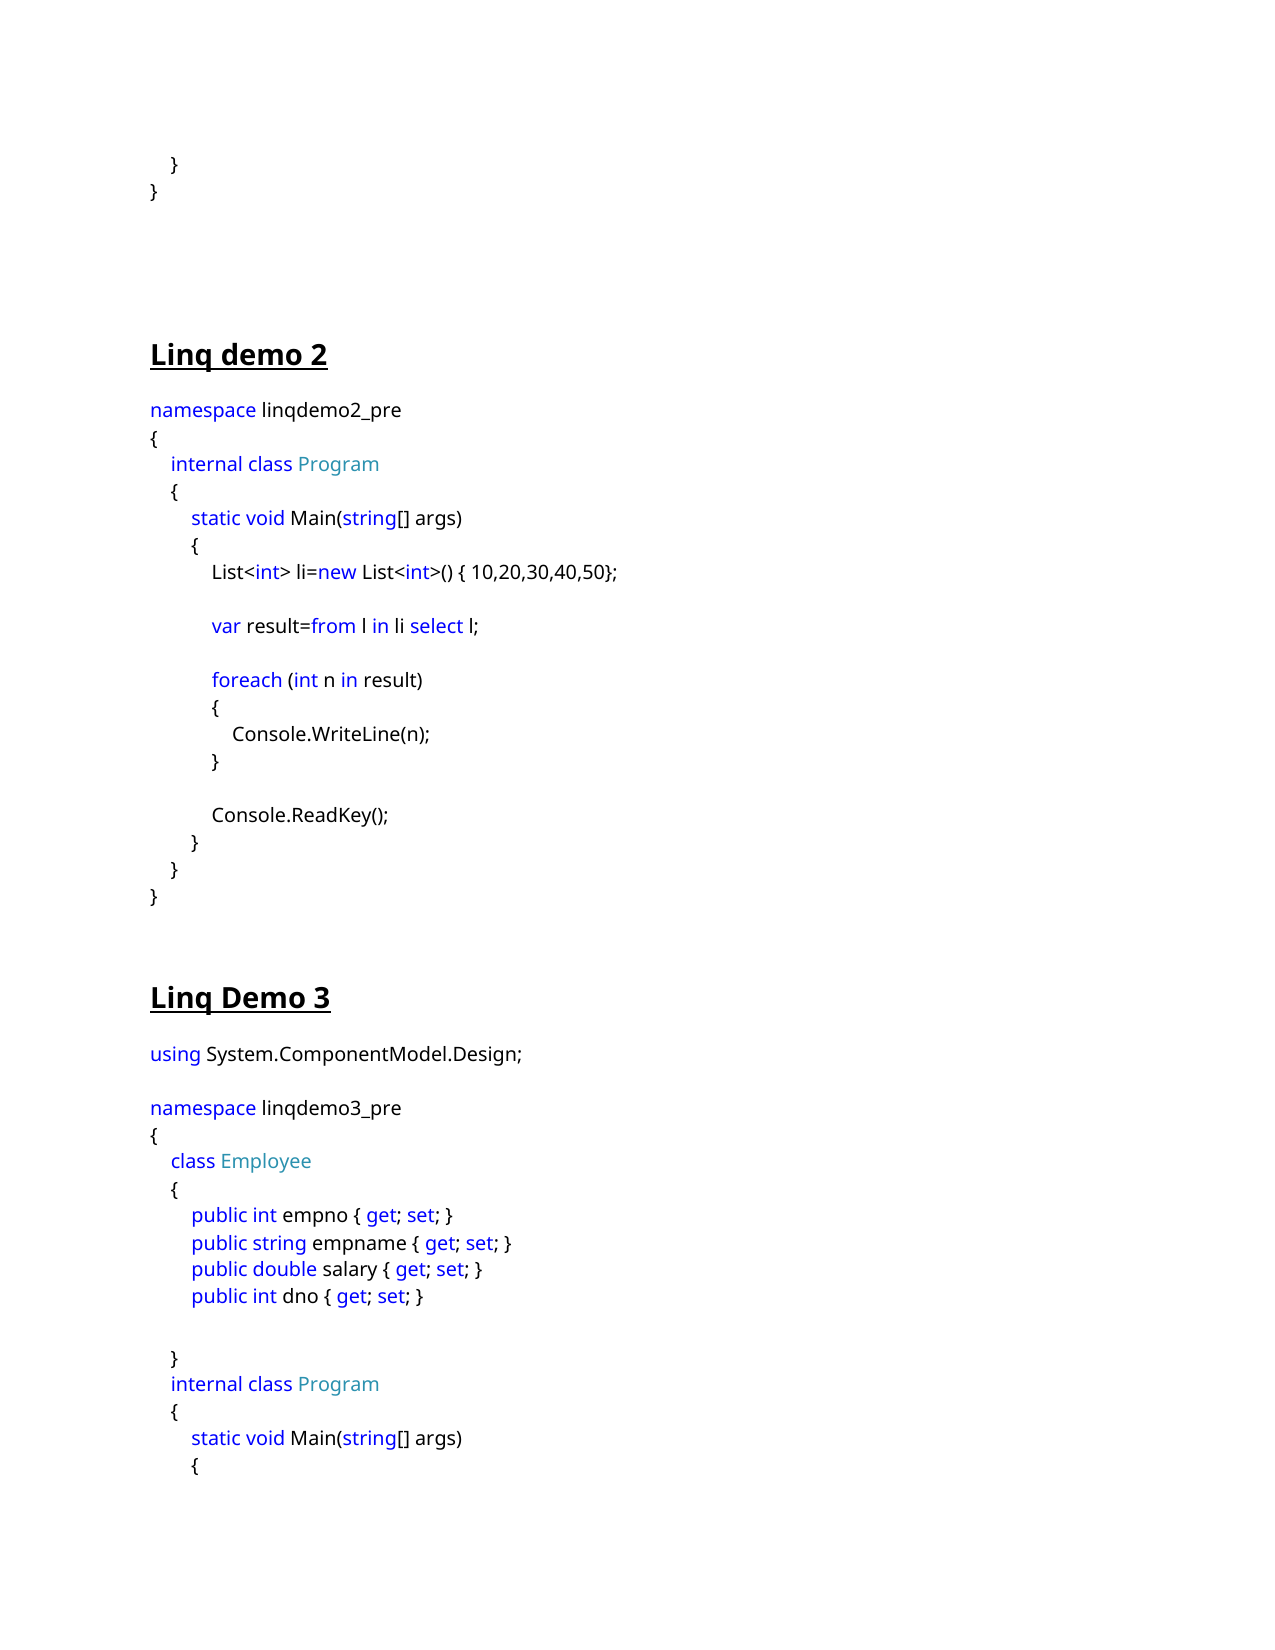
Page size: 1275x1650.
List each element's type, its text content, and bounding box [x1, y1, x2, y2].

text foreach (int n in result) [150, 667, 1125, 693]
text internal class Program [150, 451, 1125, 478]
text { [150, 1398, 1125, 1425]
text } [150, 882, 1125, 909]
text class Employee [150, 1148, 1125, 1175]
text } [150, 855, 1125, 882]
text internal class Program [150, 1371, 1125, 1398]
text { [150, 1175, 1125, 1202]
text { [150, 693, 1125, 721]
text } [150, 747, 1125, 774]
text namespace linqdemo3_pre [150, 1094, 1125, 1121]
text } [150, 177, 1125, 204]
text using System.ComponentModel.Design; [150, 1040, 1125, 1067]
text { [150, 1452, 1125, 1479]
text Console.ReadKey(); [150, 801, 1125, 828]
text { [150, 532, 1125, 559]
text Linq Demo 3 [150, 978, 1125, 1017]
text public string empname { get; set; } [150, 1229, 1125, 1256]
text static void Main(string[] args) [150, 1425, 1125, 1452]
text } [150, 150, 1125, 177]
text namespace linqdemo2_pre [150, 397, 1125, 424]
text { [150, 424, 1125, 451]
text public int dno { get; set; } [150, 1283, 1125, 1310]
text Console.WriteLine(n); [150, 721, 1125, 747]
text public int empno { get; set; } [150, 1202, 1125, 1229]
text public double salary { get; set; } [150, 1256, 1125, 1283]
text List<int> li=new List<int>() { 10,20,30,40,50}; [150, 559, 1125, 586]
text { [150, 1121, 1125, 1148]
text static void Main(string[] args) [150, 505, 1125, 532]
text } [150, 1344, 1125, 1371]
text var result=from l in li select l; [150, 613, 1125, 639]
text } [150, 828, 1125, 855]
text Linq demo 2 [150, 334, 1125, 374]
text { [150, 478, 1125, 505]
